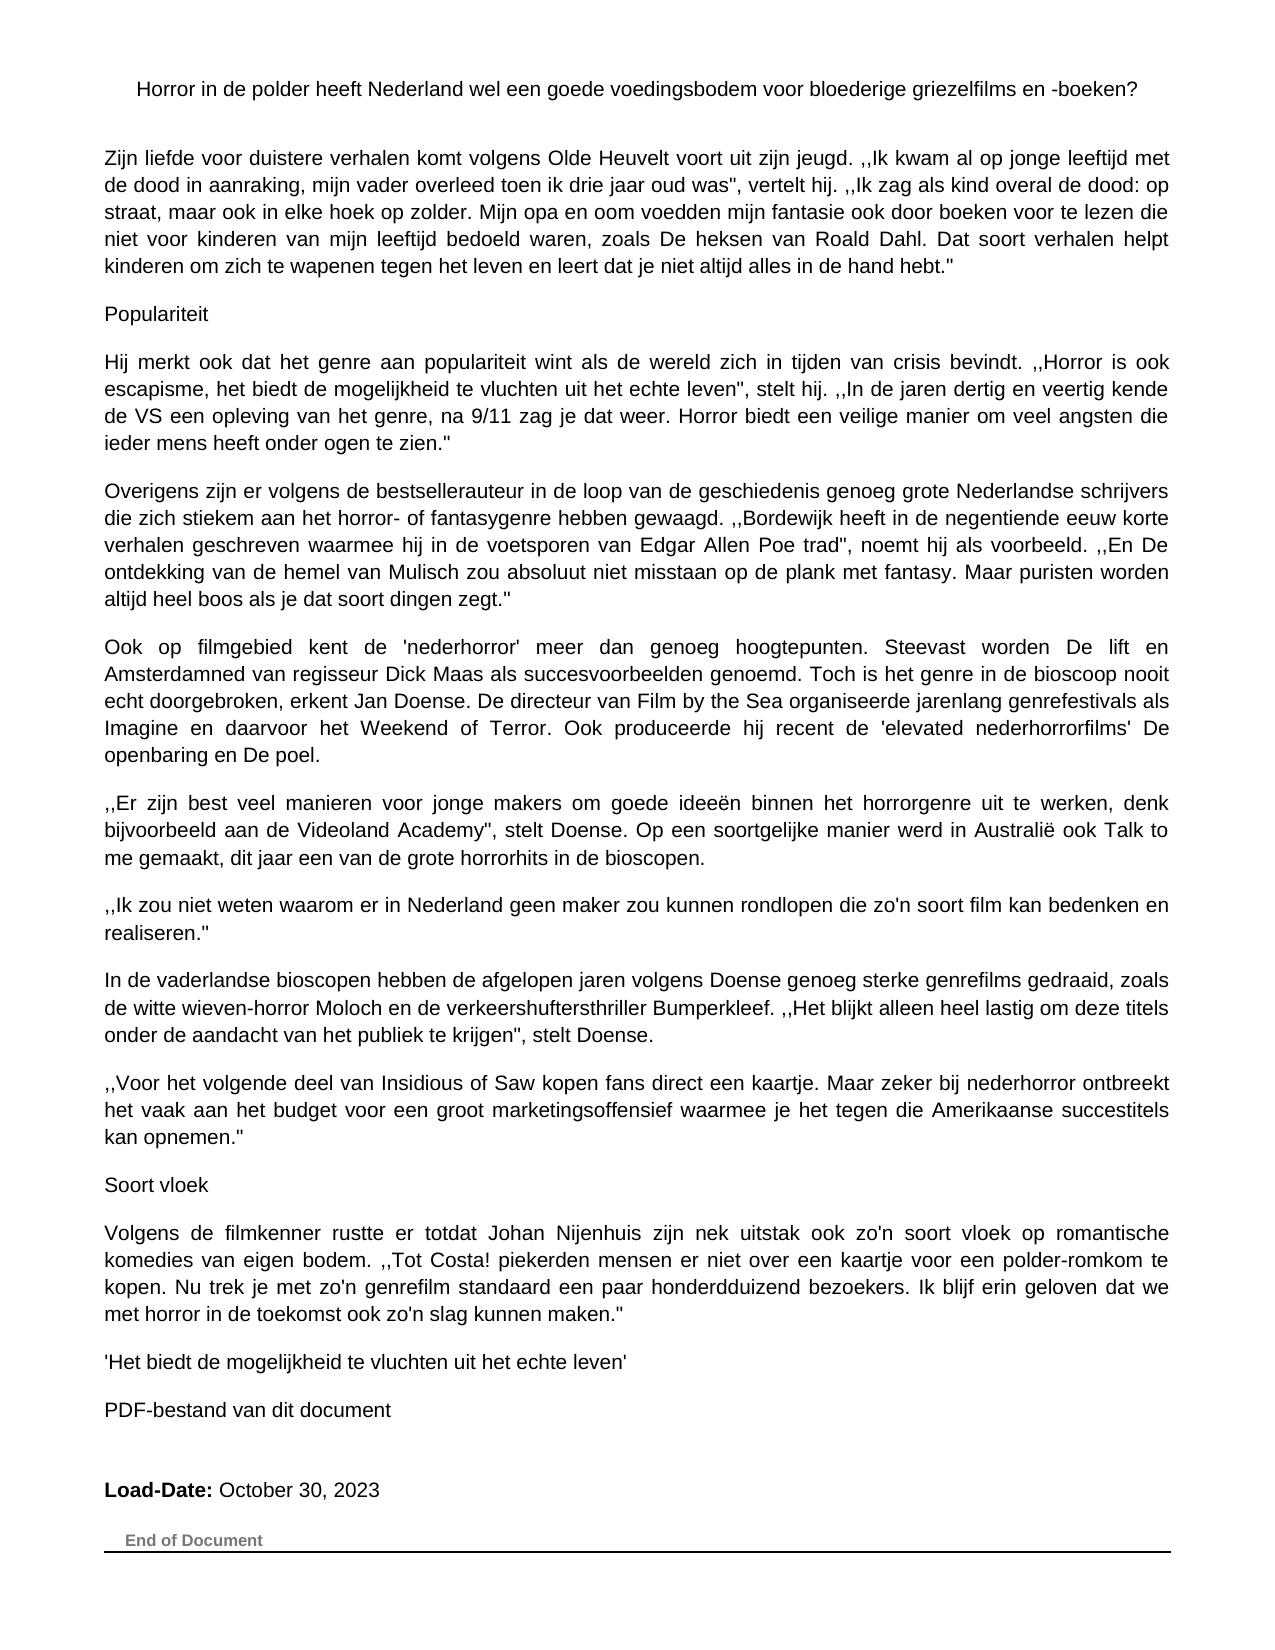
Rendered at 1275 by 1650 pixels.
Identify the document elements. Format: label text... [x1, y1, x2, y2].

text ,,Ik zou niet weten waarom er in Nederland geen maker zou kunnen rondlopen die zo'n soort film kan bedenken en realiseren." [104, 890, 1171, 944]
text Ook op filmgebied kent de 'nederhorror' meer dan genoeg hoogtepunten. Steevast worden De lift en Amsterdamned van regisseur Dick Maas als succesvoorbeelden genoemd. Toch is het genre in de bioscoop nooit echt doorgebroken, erkent Jan Doense. De directeur van Film by the Sea organiseerde jarenlang genrefestivals als Imagine en daarvoor het Weekend of Terror. Ook produceerde hij recent de 'elevated nederhorrorfilms' De openbaring en De poel. [104, 632, 1171, 767]
text Populariteit [104, 298, 1171, 326]
text Hij merkt ook dat het genre aan populariteit wint als de wereld zich in tijden van crisis bevindt. ,,Horror is ook escapisme, het biedt de mogelijkheid te vluchten uit het echte leven", stelt hij. ,,In de jaren dertig en veertig kende de VS een opleving van het genre, na 9/11 zag je dat weer. Horror biedt een veilige manier om veel angsten die ieder mens heeft onder ogen te zien." [104, 346, 1171, 455]
text ,,Er zijn best veel manieren voor jonge makers om goede ideeën binnen het horrorgenre uit te werken, denk bijvoorbeeld aan de Videoland Academy", stelt Doense. Op een soortgelijke manier werd in Australië ook Talk to me gemaakt, dit jaar een van de grote horrorhits in de bioscopen. [104, 788, 1171, 869]
text End of Document [125, 1531, 1171, 1550]
text PDF-bestand van dit document [104, 1394, 1171, 1421]
text Overigens zijn er volgens de bestsellerauteur in de loop van de geschiedenis genoeg grote Nederlandse schrijvers die zich stiekem aan het horror- of fantasygenre hebben gewaagd. ,,Bordewijk heeft in de negentiende eeuw korte verhalen geschreven waarmee hij in de voetsporen van Edgar Allen Poe trad", noemt hij als voorbeeld. ,,En De ontdekking van de hemel van Mulisch zou absoluut niet misstaan op de plank met fantasy. Maar puristen worden altijd heel boos als je dat soort dingen zegt." [104, 476, 1171, 611]
text Volgens de filmkenner rustte er totdat Johan Nijenhuis zijn nek uitstak ook zo'n soort vloek op romantische komedies van eigen bodem. ,,Tot Costa! piekerden mensen er niet over een kaartje voor een polder-romkom te kopen. Nu trek je met zo'n genrefilm standaard een paar honderdduizend bezoekers. Ik blijf erin geloven dat we met horror in de toekomst ook zo'n slag kunnen maken." [104, 1217, 1171, 1326]
text In de vaderlandse bioscopen hebben de afgelopen jaren volgens Doense genoeg sterke genrefilms gedraaid, zoals de witte wieven-horror Moloch en de verkeershuftersthriller Bumperkleef. ,,Het blijkt alleen heel lastig om deze titels onder de aandacht van het publiek te krijgen", stelt Doense. [104, 965, 1171, 1046]
text Soort vloek [104, 1169, 1171, 1196]
text ,,Voor het volgende deel van Insidious of Saw kopen fans direct een kaartje. Maar zeker bij nederhorror ontbreekt het vaak aan het budget voor een groot marketingsoffensief waarmee je het tegen die Amerikaanse succestitels kan opnemen." [104, 1067, 1171, 1148]
text Load-Date: October 30, 2023 [104, 1446, 1171, 1502]
text Zijn liefde voor duistere verhalen komt volgens Olde Heuvelt voort uit zijn jeugd. ,,Ik kwam al op jonge leeftijd met de dood in aanraking, mijn vader overleed toen ik drie jaar oud was", vertelt hij. ,,Ik zag als kind overal de dood: op straat, maar ook in elke hoek op zolder. Mijn opa en oom voedden mijn fantasie ook door boeken voor te lezen die niet voor kinderen van mijn leeftijd bedoeld waren, zoals De heksen van Roald Dahl. Dat soort verhalen helpt kinderen om zich te wapenen tegen het leven en leert dat je niet altijd alles in de hand hebt." [104, 142, 1171, 278]
text 'Het biedt de mogelijkheid te vluchten uit het echte leven' [104, 1346, 1171, 1373]
